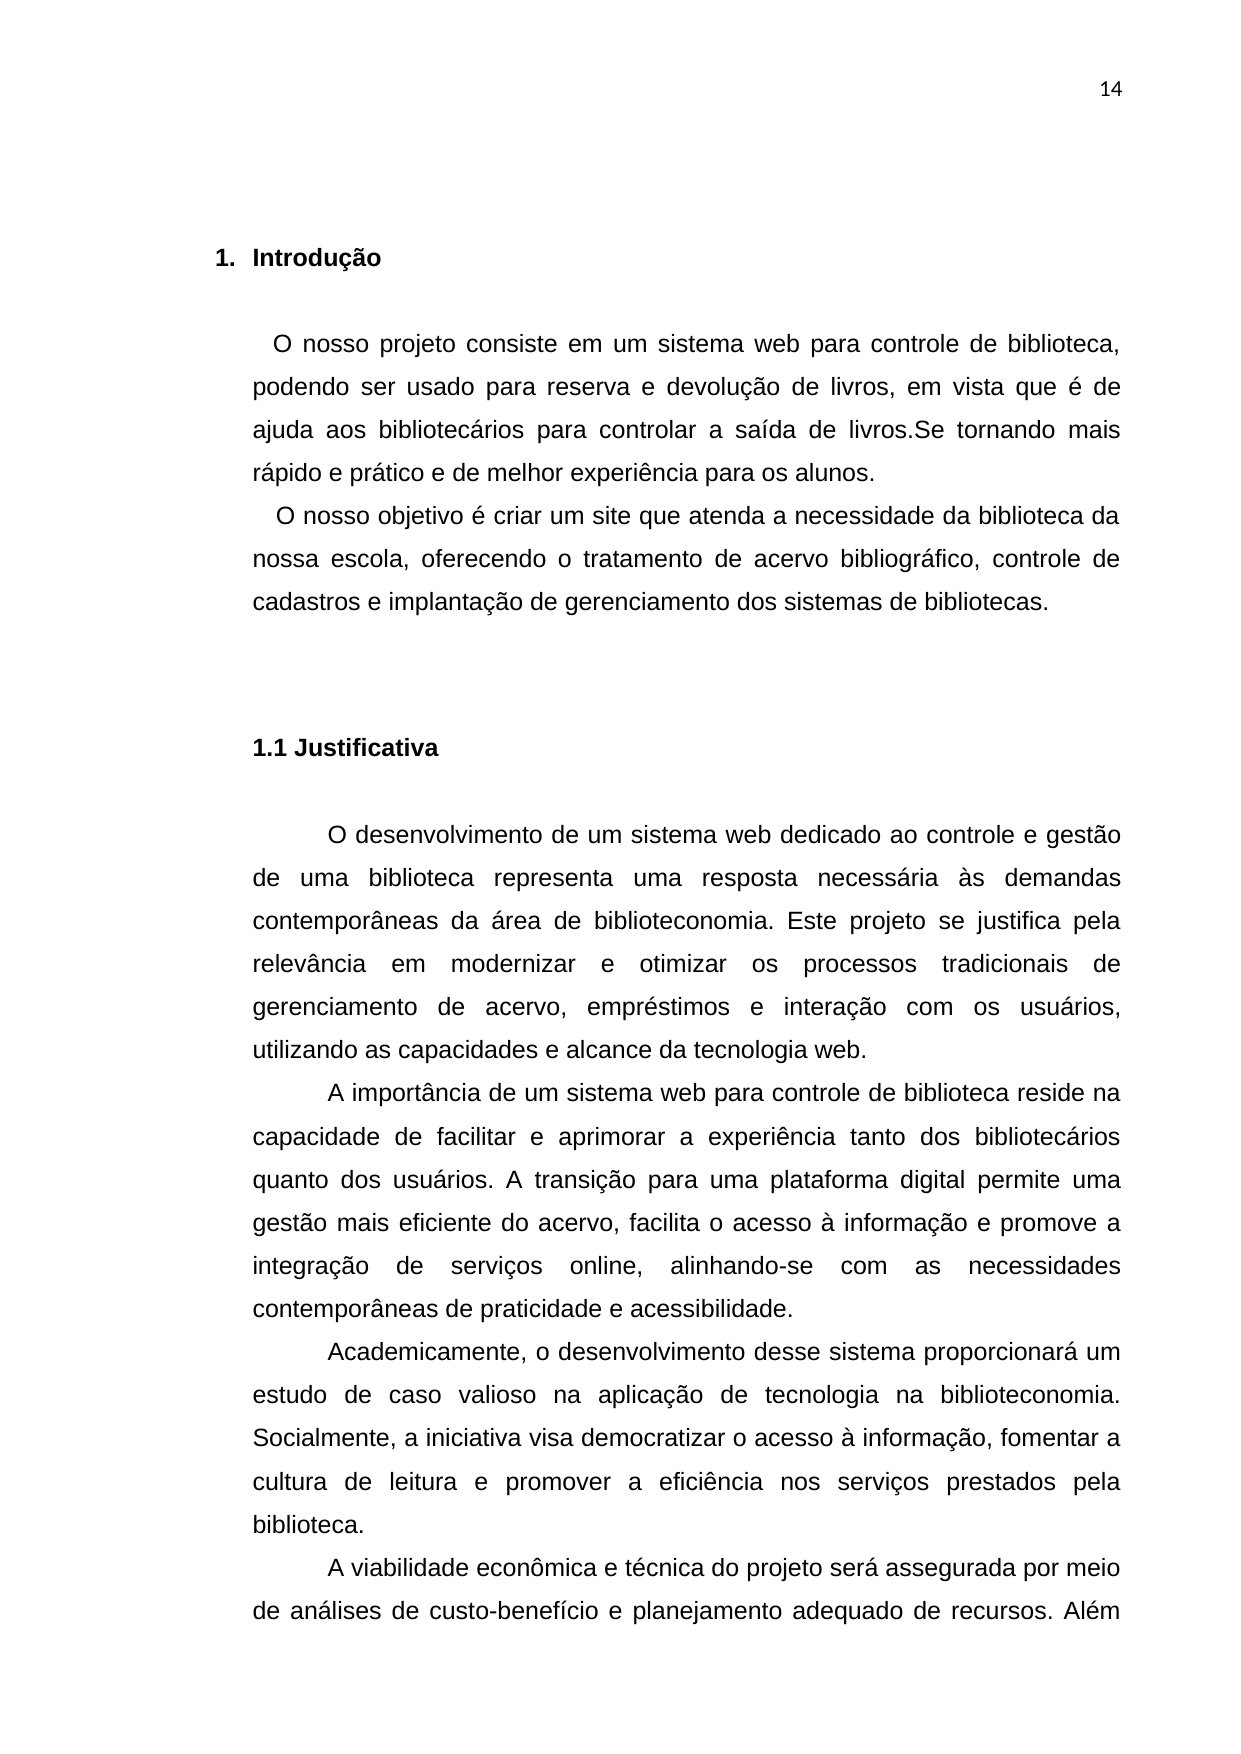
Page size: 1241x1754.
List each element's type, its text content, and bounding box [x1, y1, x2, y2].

text O nosso projeto consiste em um sistema web para controle de biblioteca, podendo ser usado para reserva e devolução de livros, em vista que é de ajuda aos bibliotecários para controlar a saída de livros.Se tornando mais rápido e prático e de melhor experiência para os alunos. [252, 328, 1122, 487]
subtitle 1.1 Justificativa [252, 733, 1122, 762]
text Academicamente, o desenvolvimento desse sistema proporcionará um estudo de caso valioso na aplicação de tecnologia na biblioteconomia. Socialmente, a iniciativa visa democratizar o acesso à informação, fomentar a cultura de leitura e promover a eficiência nos serviços prestados pela biblioteca. [252, 1337, 1122, 1538]
subtitle Introdução [215, 243, 1122, 272]
text O desenvolvimento de um sistema web dedicado ao controle e gestão de uma biblioteca representa uma resposta necessária às demandas contemporâneas da área de biblioteconomia. Este projeto se justifica pela relevância em modernizar e otimizar os processos tradicionais de gerenciamento de acervo, empréstimos e interação com os usuários, utilizando as capacidades e alcance da tecnologia web. [252, 819, 1122, 1064]
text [252, 1553, 1122, 1624]
text O nosso objetivo é criar um site que atenda a necessidade da biblioteca da nossa escola, oferecendo o tratamento de acervo bibliográfico, controle de cadastros e implantação de gerenciamento dos sistemas de bibliotecas. [252, 501, 1122, 616]
text A importância de um sistema web para controle de biblioteca reside na capacidade de facilitar e aprimorar a experiência tanto dos bibliotecários quanto dos usuários. A transição para uma plataforma digital permite uma gestão mais eficiente do acervo, facilita o acesso à informação e promove a integração de serviços online, alinhando-se com as necessidades contemporâneas de praticidade e acessibilidade. [252, 1078, 1122, 1323]
